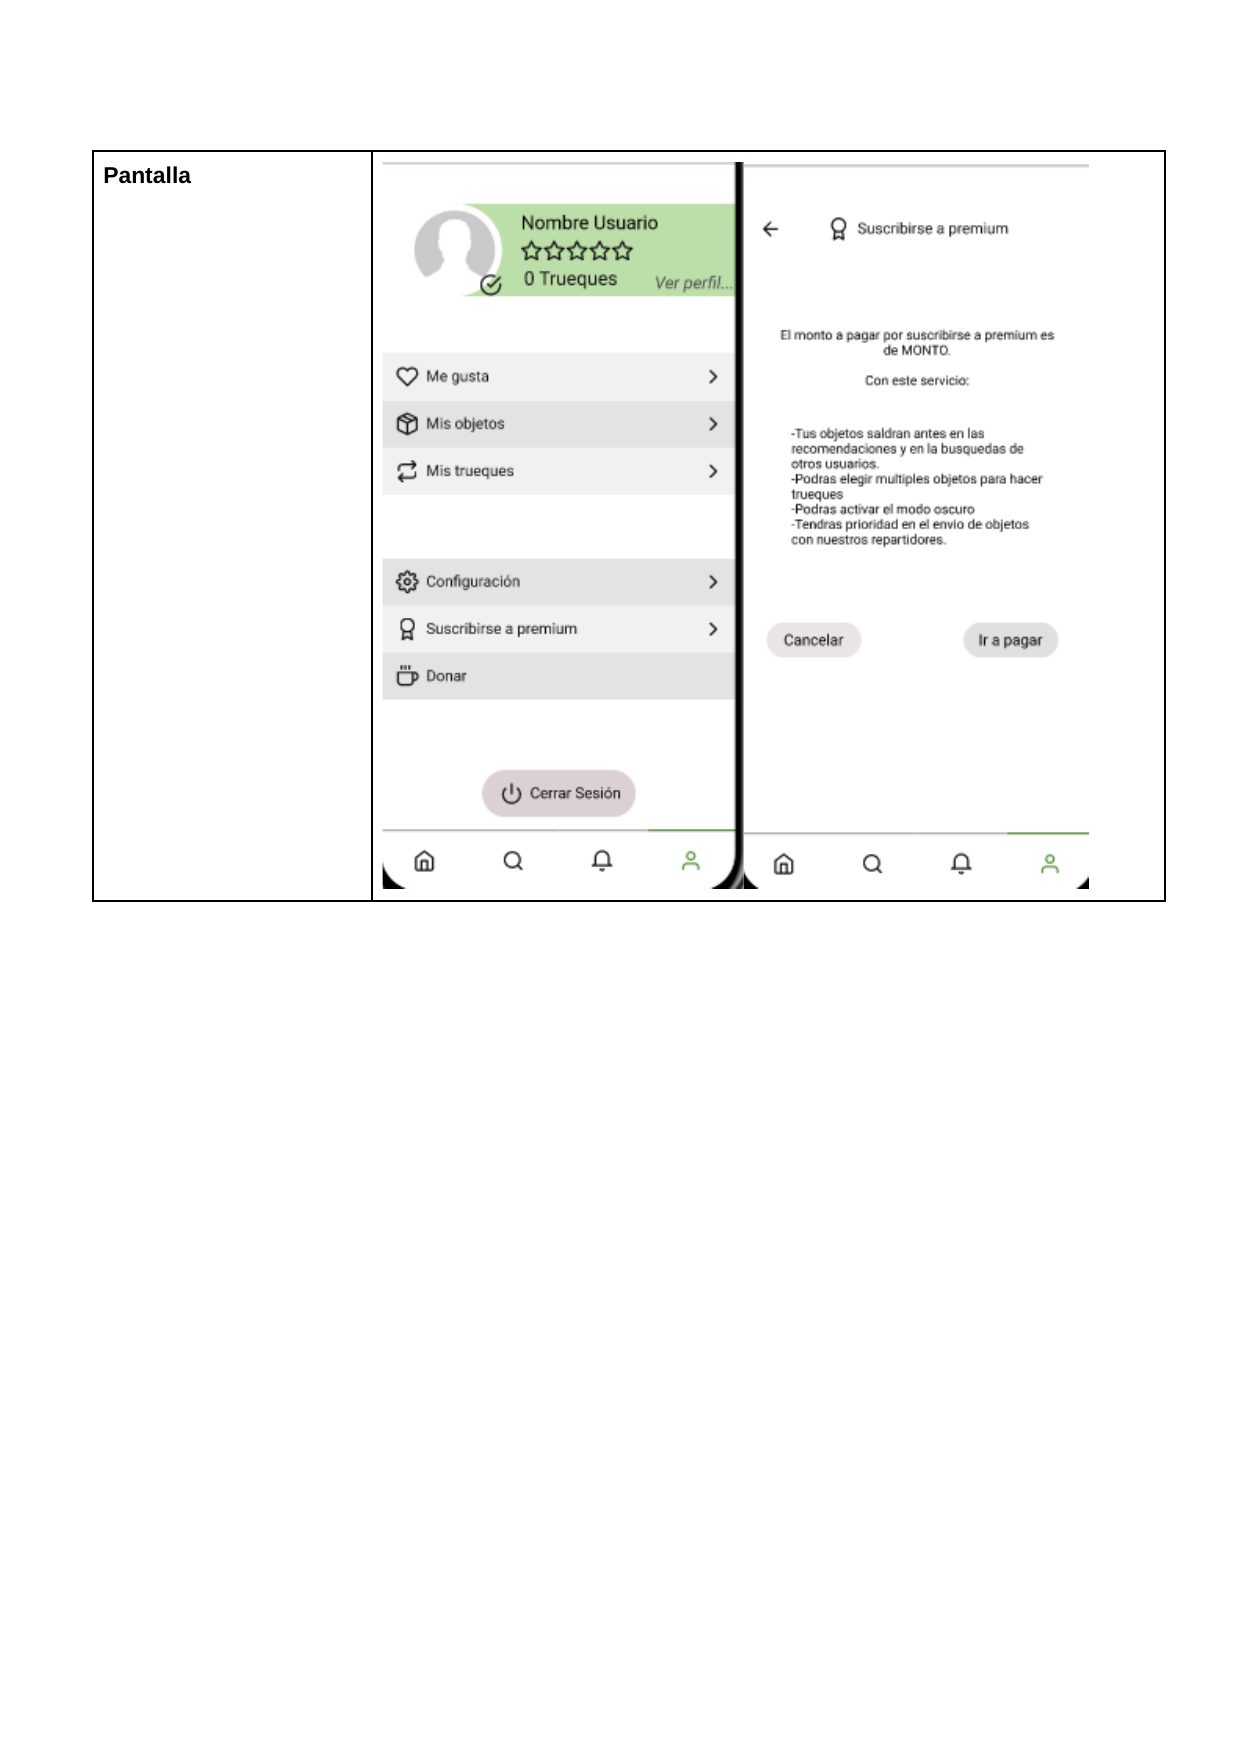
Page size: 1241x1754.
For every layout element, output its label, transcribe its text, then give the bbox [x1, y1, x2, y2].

table_cell [373, 152, 1164, 899]
picture [382, 162, 1089, 889]
table_cell Pantalla [94, 152, 371, 899]
